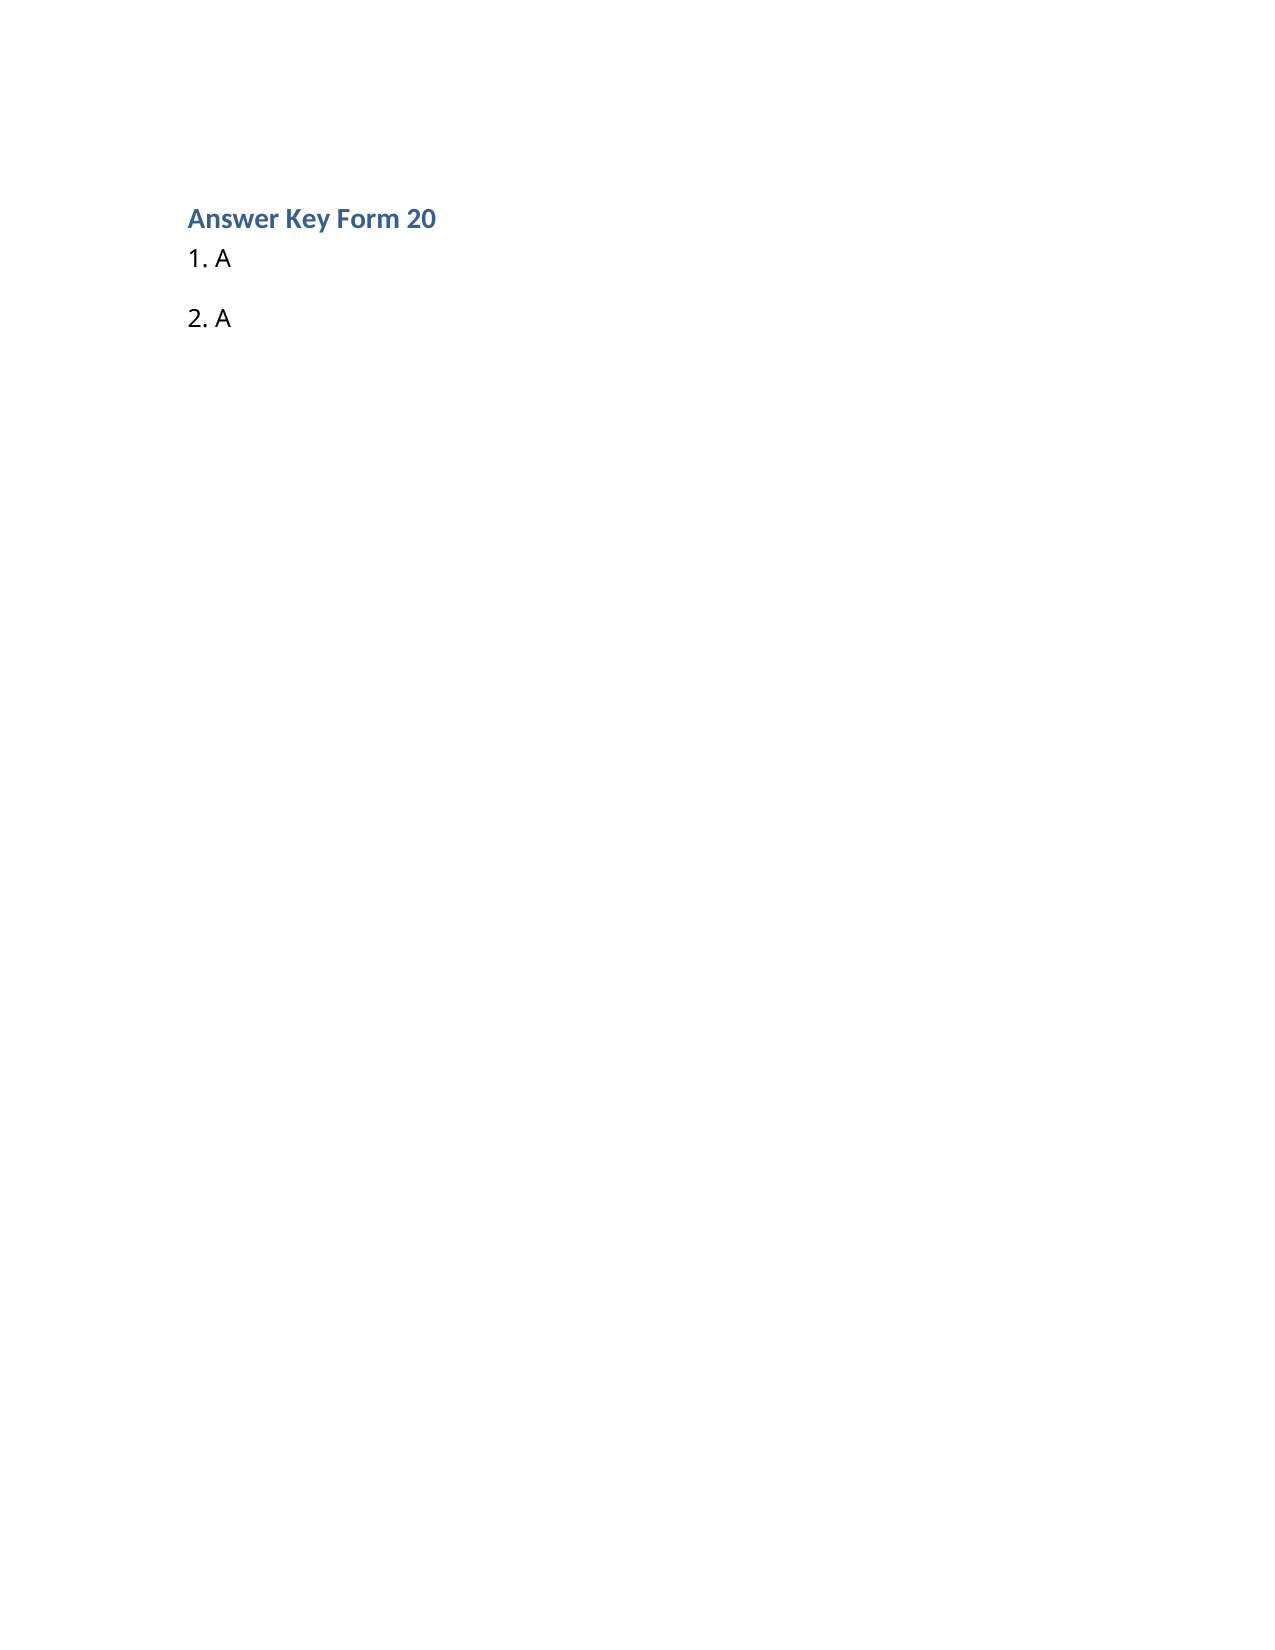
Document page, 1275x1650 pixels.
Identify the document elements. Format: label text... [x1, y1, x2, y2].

text 2. A [187, 301, 1087, 335]
text 1. A [187, 241, 1087, 275]
subtitle Answer Key Form 20 [187, 200, 1087, 236]
